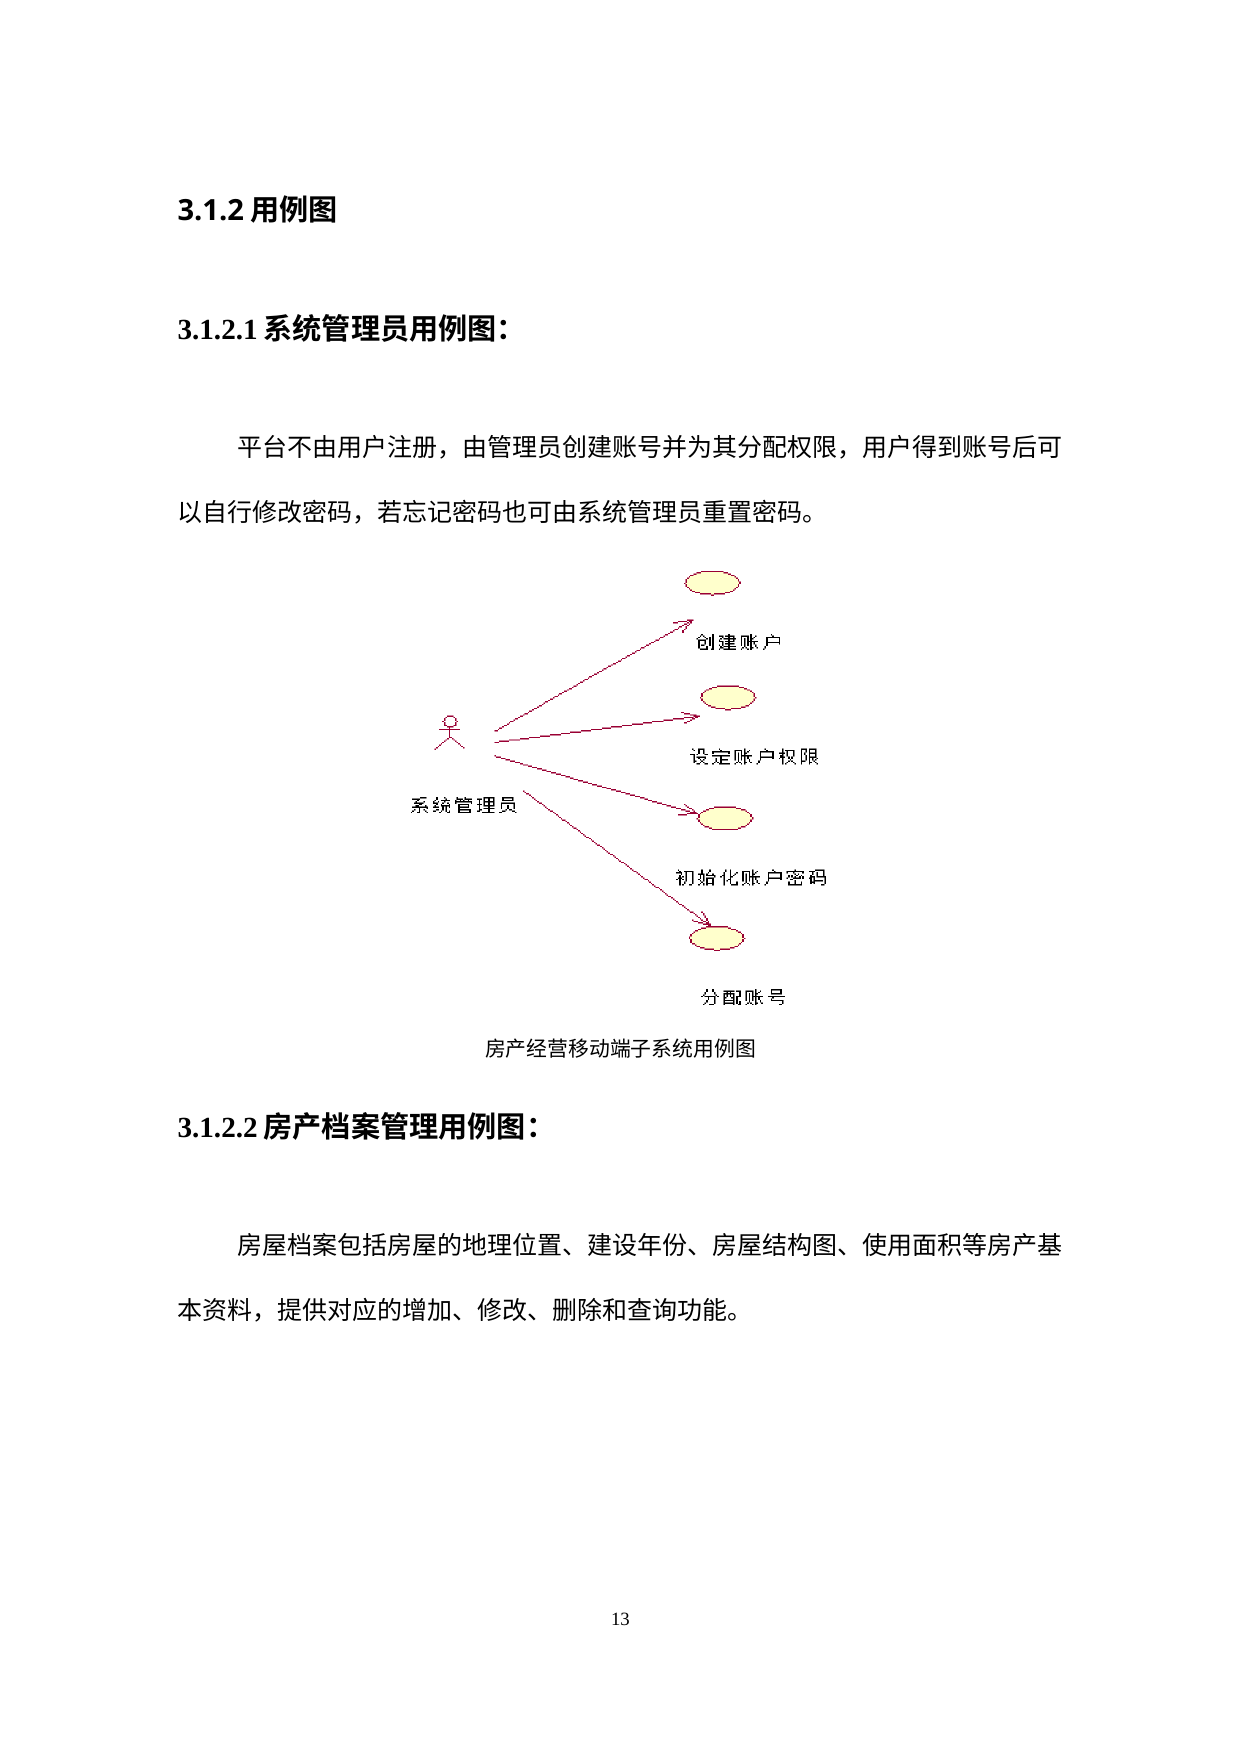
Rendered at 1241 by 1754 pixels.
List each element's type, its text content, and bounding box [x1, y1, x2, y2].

text 平台不由用户注册，由管理员创建账号并为其分配权限，用户得到账号后可以自行修改密码，若忘记密码也可由系统管理员重置密码。 [177, 413, 1063, 543]
text 房屋档案包括房屋的地理位置、建设年份、房屋结构图、使用面积等房产基本资料，提供对应的增加、修改、删除和查询功能。 [177, 1211, 1063, 1341]
text 房产经营移动端子系统用例图 [177, 1031, 1063, 1063]
subtitle 3.1.2.1系统管理员用例图： [177, 294, 1063, 359]
subtitle 3.1.2.2房产档案管理用例图： [177, 1092, 1063, 1157]
subtitle 3.1.2用例图 [177, 176, 1063, 241]
picture [408, 543, 832, 1010]
